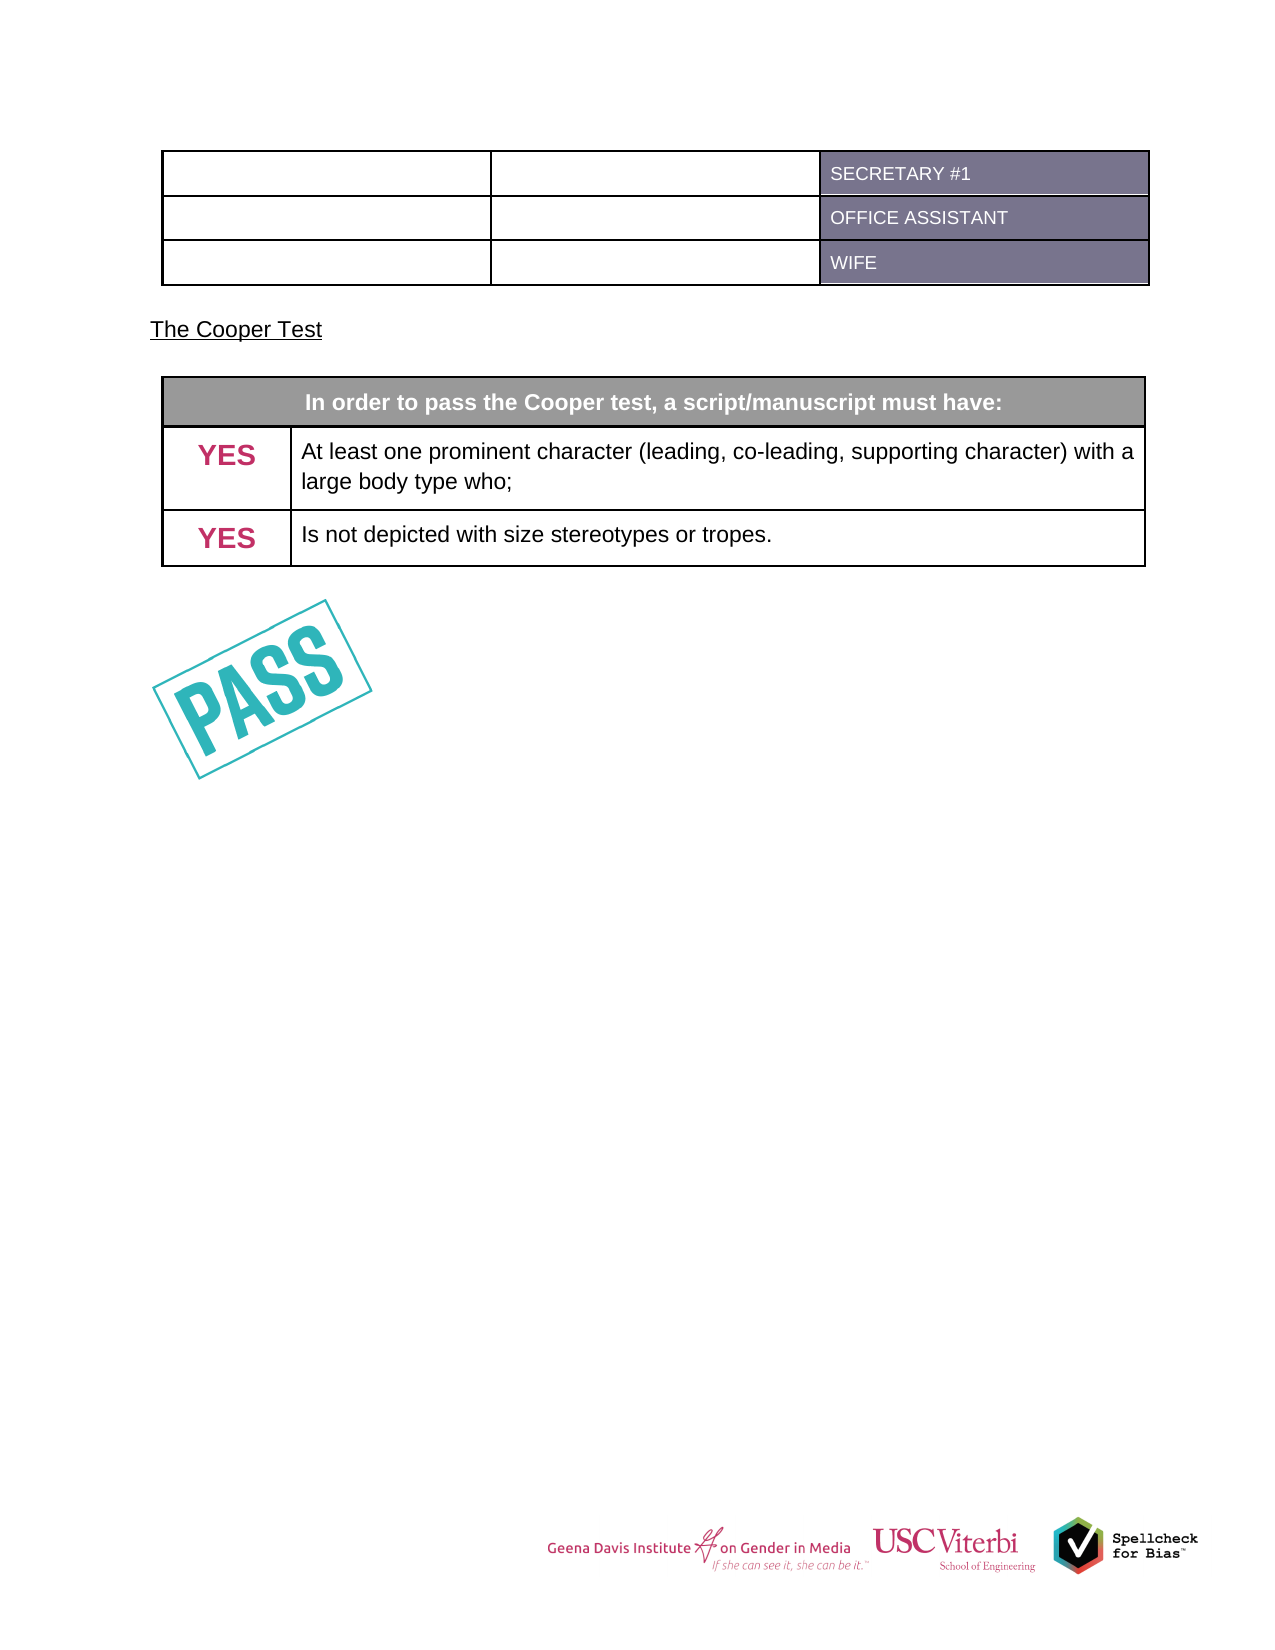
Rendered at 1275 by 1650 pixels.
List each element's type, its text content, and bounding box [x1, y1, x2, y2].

table_cell [164, 152, 490, 194]
table_header In order to pass the Cooper test, a script/manuscript must have: [164, 378, 1144, 425]
text The Cooper Test [150, 316, 1125, 342]
table_cell YES [164, 428, 290, 509]
table_cell At least one prominent character (leading, co-leading, supporting character) with a large body type who; [292, 428, 1144, 509]
table_cell Is not depicted with size stereotypes or tropes. [292, 511, 1144, 565]
picture [532, 1515, 1212, 1577]
table_cell [492, 152, 819, 194]
table_cell YES [164, 511, 290, 565]
table_cell [492, 197, 819, 239]
table_cell [164, 241, 490, 283]
table_cell [164, 197, 490, 239]
picture [150, 597, 375, 782]
table_cell SECRETARY #1 [821, 152, 1148, 194]
table_cell [492, 241, 819, 283]
table_cell WIFE [821, 241, 1148, 283]
table_cell OFFICE ASSISTANT [821, 197, 1148, 239]
